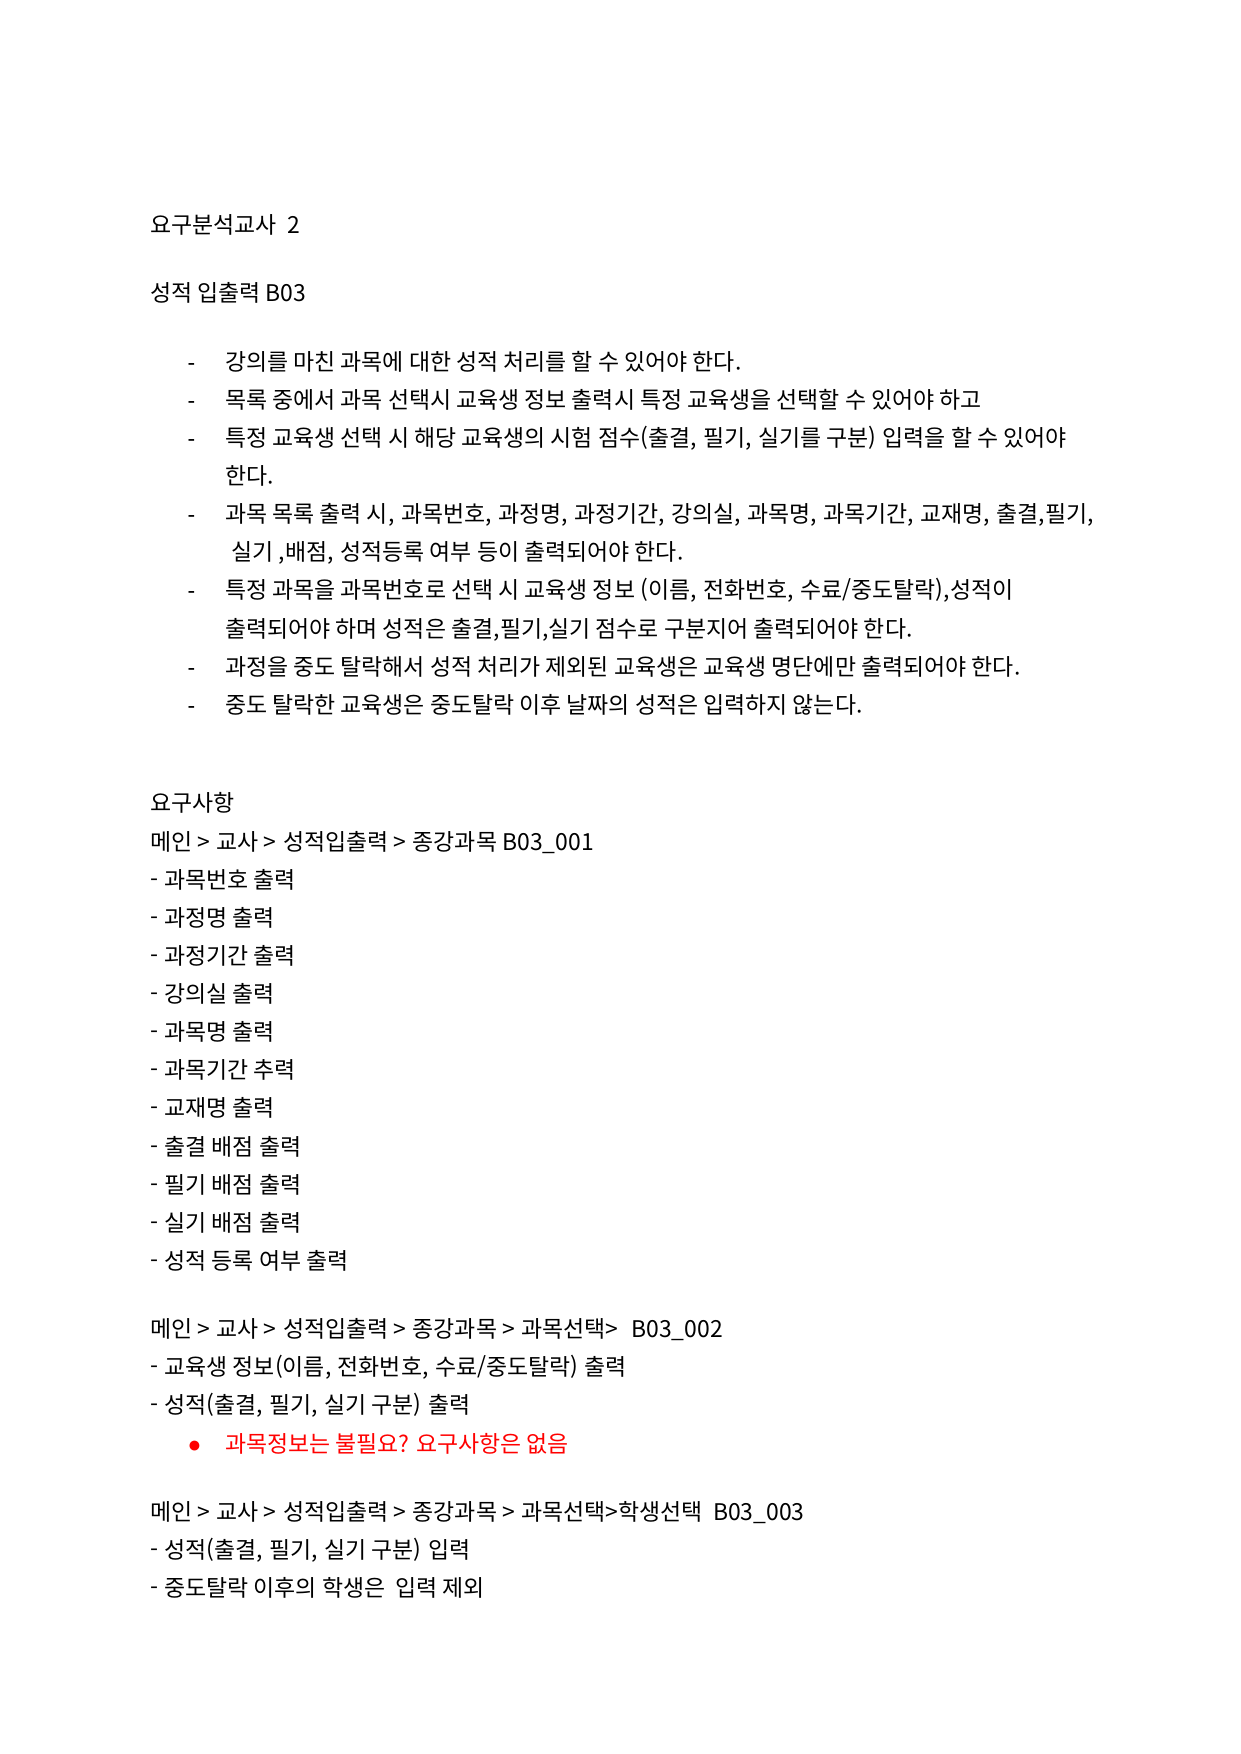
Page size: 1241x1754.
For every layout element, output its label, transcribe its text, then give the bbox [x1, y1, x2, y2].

text - 실기 배점 출력 [150, 1204, 1090, 1238]
text - 과목기간 추력 [150, 1052, 1090, 1085]
text 메인 > 교사 > 성적입출력 > 종강과목 > 과목선택> B03_002 [150, 1311, 1090, 1344]
text - 과정명 출력 [150, 899, 1090, 933]
text - 교재명 출력 [150, 1090, 1090, 1123]
list 중도 탈락한 교육생은 중도탈락 이후 날짜의 성적은 입력하지 않는다. [187, 687, 1090, 720]
list 특정 교육생 선택 시 해당 교육생의 시험 점수(출결, 필기, 실기를 구분) 입력을 할 수 있어야 한다. [187, 420, 1090, 491]
list 과목 목록 출력 시, 과목번호, 과정명, 과정기간, 강의실, 과목명, 과목기간, 교재명, 출결,필기, 실기 ,배점, 성적등록 여부 등이 출력되어야 한다. [187, 496, 1090, 567]
text - 필기 배점 출력 [150, 1166, 1090, 1200]
text 메인 > 교사 > 성적입출력 > 종강과목 B03_001 [150, 823, 1090, 857]
text 성적 입출력 B03 [150, 275, 1090, 308]
text - 과목번호 출력 [150, 861, 1090, 895]
list 과정을 중도 탈락해서 성적 처리가 제외된 교육생은 교육생 명단에만 출력되어야 한다. [187, 648, 1090, 682]
text - 성적 등록 여부 출력 [150, 1243, 1090, 1276]
text - 성적(출결, 필기, 실기 구분) 입력 [150, 1532, 1090, 1565]
list 과목정보는 불필요? 요구사항은 없음 [187, 1425, 1090, 1459]
list 강의를 마친 과목에 대한 성적 처리를 할 수 있어야 한다. [187, 343, 1090, 377]
text - 강의실 출력 [150, 976, 1090, 1009]
text - 교육생 정보(이름, 전화번호, 수료/중도탈락) 출력 [150, 1349, 1090, 1382]
text - 과정기간 출력 [150, 938, 1090, 971]
text - 성적(출결, 필기, 실기 구분) 출력 [150, 1387, 1090, 1421]
list 특정 과목을 과목번호로 선택 시 교육생 정보 (이름, 전화번호, 수료/중도탈락),성적이 출력되어야 하며 성적은 출결,필기,실기 점수로 구분지어 출력되어야 한다. [187, 572, 1090, 644]
list 목록 중에서 과목 선택시 교육생 정보 출력시 특정 교육생을 선택할 수 있어야 하고 [187, 382, 1090, 415]
text 요구분석교사 2 [150, 207, 1090, 240]
text 요구사항 [150, 785, 1090, 818]
text - 중도탈락 이후의 학생은 입력 제외 [150, 1570, 1090, 1603]
text - 출결 배점 출력 [150, 1128, 1090, 1162]
text 메인 > 교사 > 성적입출력 > 종강과목 > 과목선택>학생선택 B03_003 [150, 1494, 1090, 1527]
text - 과목명 출력 [150, 1014, 1090, 1047]
